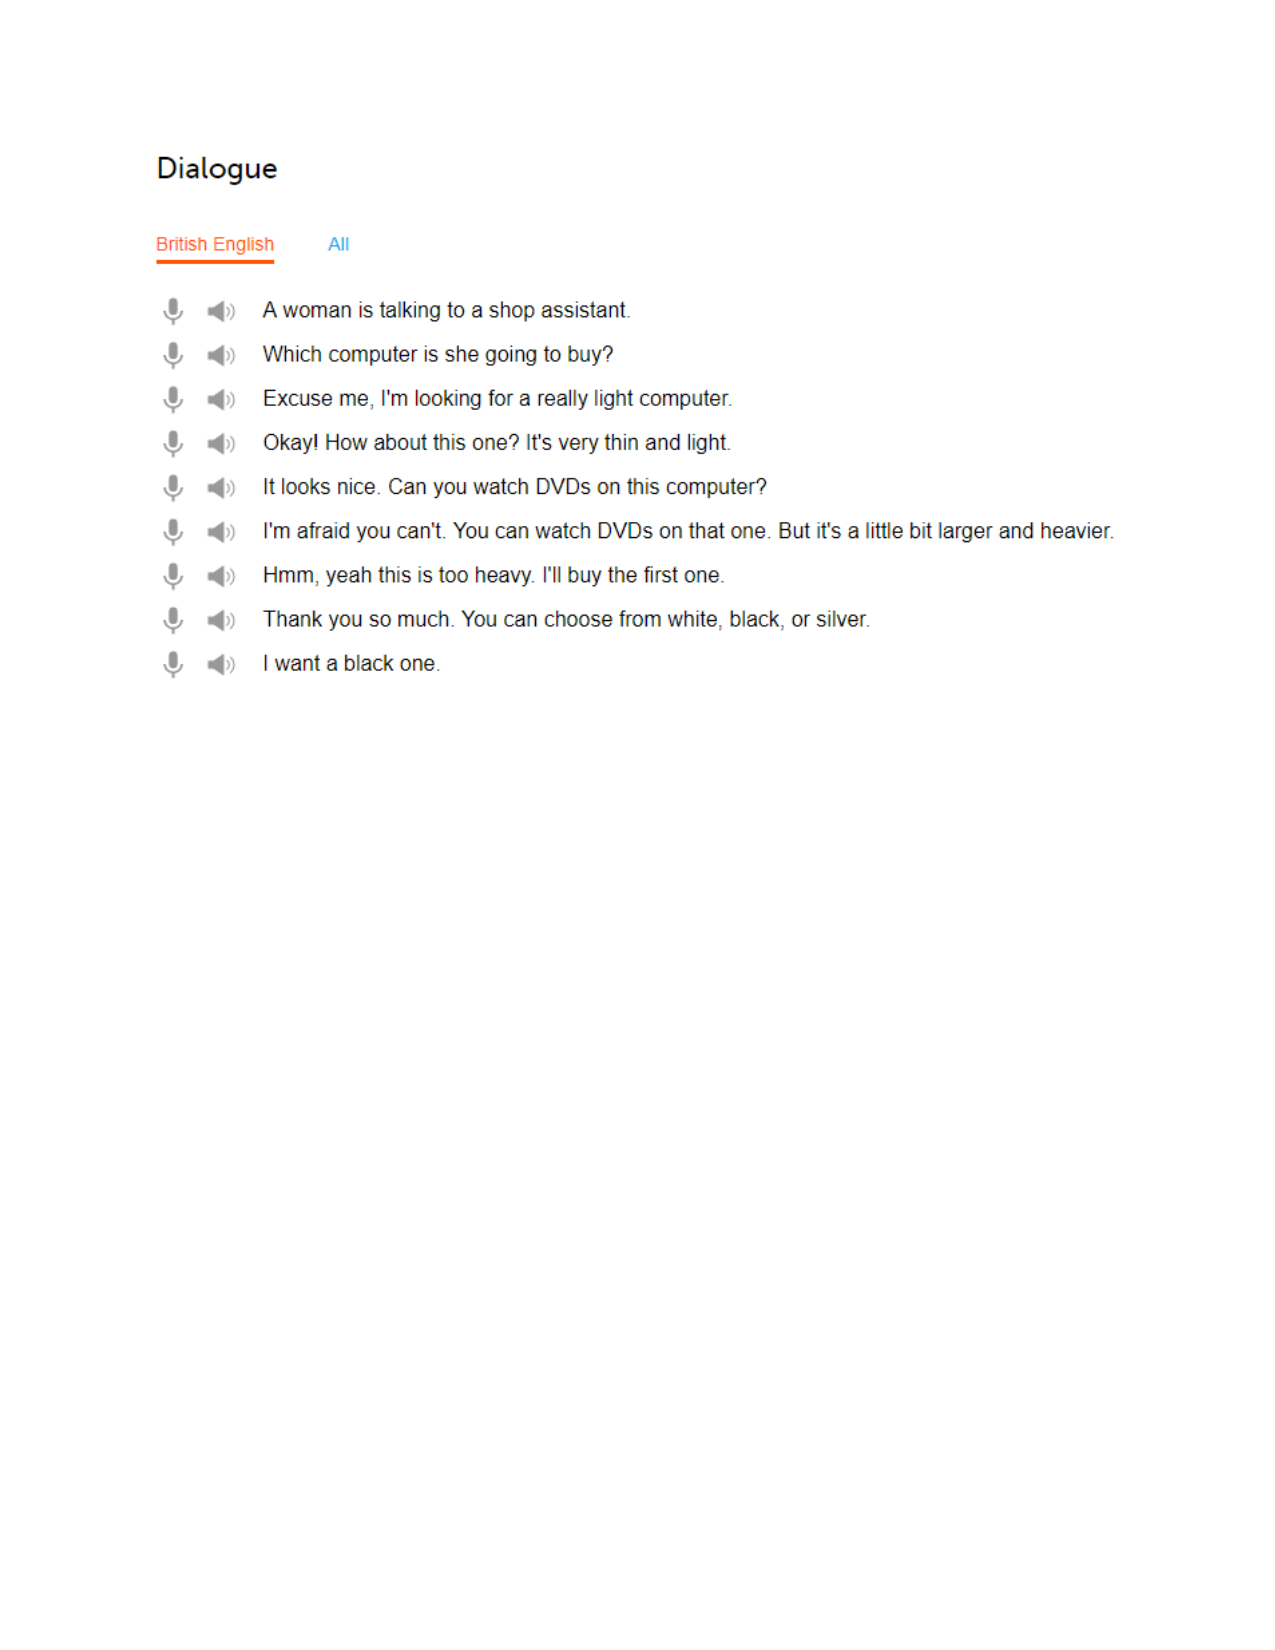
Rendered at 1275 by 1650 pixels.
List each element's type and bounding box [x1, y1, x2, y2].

picture [150, 150, 1125, 699]
